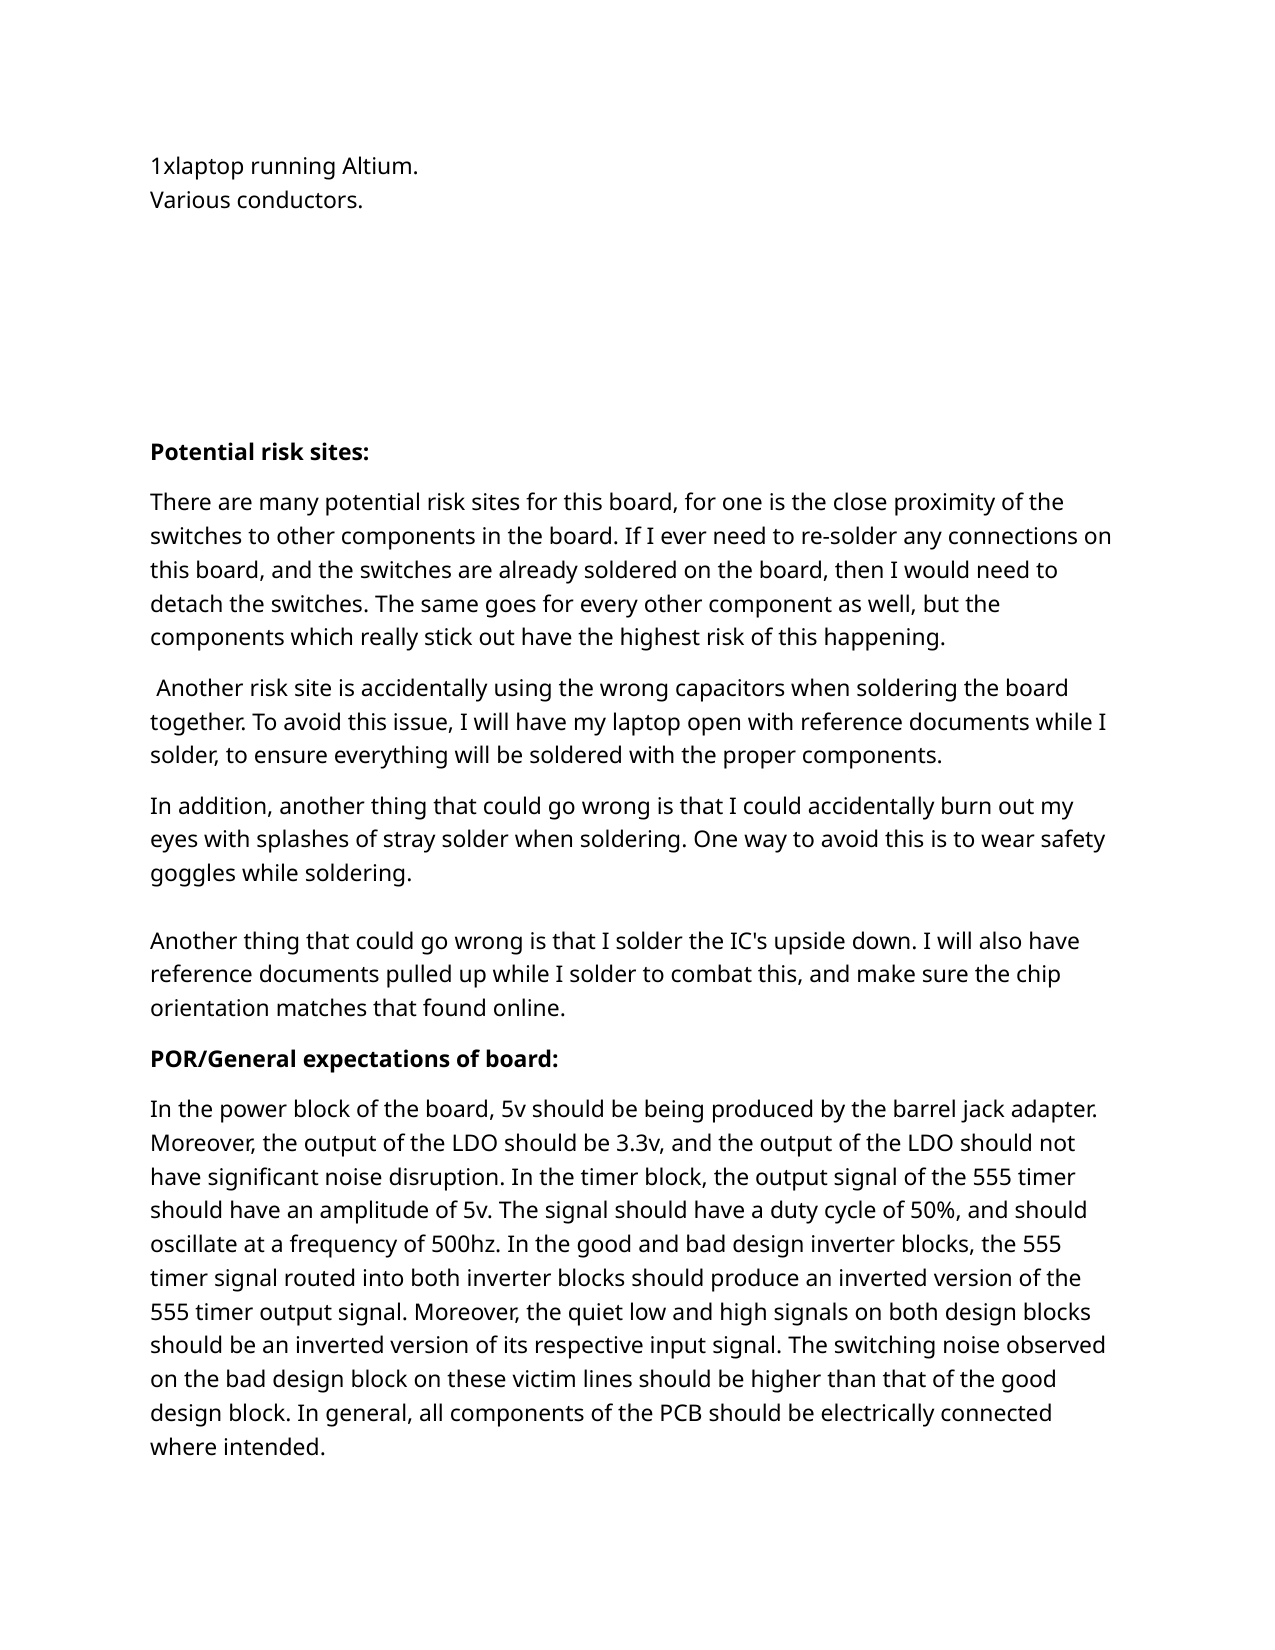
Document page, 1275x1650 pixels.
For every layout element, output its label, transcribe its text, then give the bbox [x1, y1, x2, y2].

text Potential risk sites: [150, 436, 1125, 467]
text POR/General expectations of board: [150, 1042, 1125, 1074]
text There are many potential risk sites for this board, for one is the close proximity of the switches to other components in the board. If I ever need to re-solder any connections on this board, and the switches are already soldered on the board, then I would need to detach the switches. The same goes for every other component as well, but the components which really stick out have the highest risk of this happening. [150, 486, 1125, 652]
text In the power block of the board, 5v should be being produced by the barrel jack adapter. Moreover, the output of the LDO should be 3.3v, and the output of the LDO should not have significant noise disruption. In the timer block, the output signal of the 555 timer should have an amplitude of 5v. The signal should have a duty cycle of 50%, and should oscillate at a frequency of 500hz. In the good and bad design inverter blocks, the 555 timer signal routed into both inverter blocks should produce an inverted version of the 555 timer output signal. Moreover, the quiet low and high signals on both design blocks should be an inverted version of its respective input signal. The switching noise observed on the bad design block on these victim lines should be higher than that of the good design block. In general, all components of the PCB should be electrically connected where intended. [150, 1093, 1125, 1462]
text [150, 150, 1125, 215]
text In addition, another thing that could go wrong is that I could accidentally burn out my eyes with splashes of stray solder when soldering. One way to avoid this is to wear safety goggles while soldering. Another thing that could go wrong is that I solder the IC's upside down. I will also have reference documents pulled up while I solder to combat this, and make sure the chip orientation matches that found online. [150, 789, 1125, 1023]
text Another risk site is accidentally using the wrong capacitors when soldering the board together. To avoid this issue, I will have my laptop open with reference documents while I solder, to ensure everything will be soldered with the proper components. [150, 672, 1125, 770]
